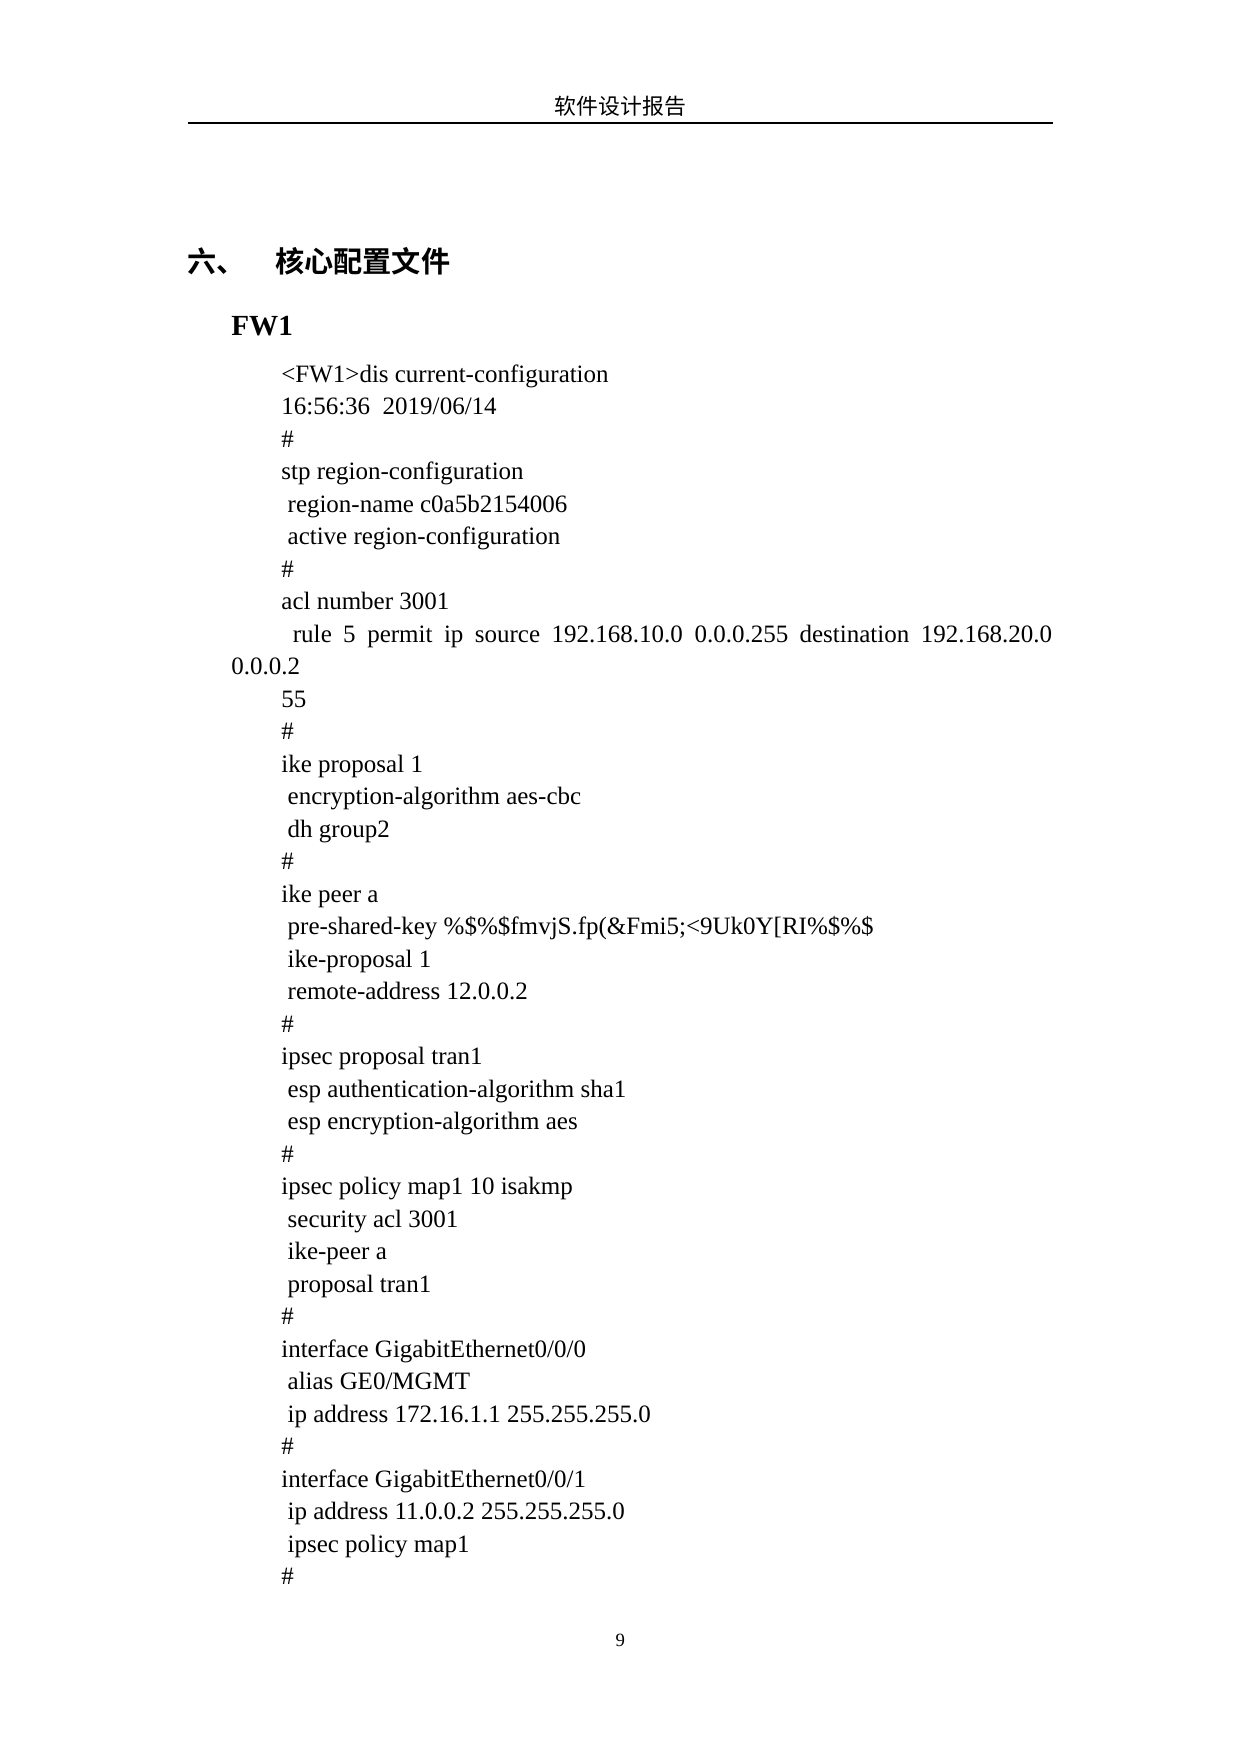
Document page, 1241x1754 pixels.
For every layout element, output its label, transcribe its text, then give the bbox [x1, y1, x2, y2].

list 55 [231, 682, 1053, 714]
list interface GigabitEthernet0/0/0 [231, 1332, 1053, 1364]
list # [231, 552, 1053, 584]
list region-name c0a5b2154006 [231, 487, 1053, 519]
list FW1 [231, 292, 1053, 357]
list security acl 3001 [231, 1202, 1053, 1234]
list acl number 3001 [231, 584, 1053, 617]
list ike proposal 1 [231, 747, 1053, 779]
list # [231, 422, 1053, 454]
list ike-peer a [231, 1234, 1053, 1267]
list ip address 172.16.1.1 255.255.255.0 [231, 1397, 1053, 1429]
list ike-proposal 1 [231, 942, 1053, 974]
list # [231, 1137, 1053, 1169]
list ipsec proposal tran1 [231, 1039, 1053, 1072]
list ipsec policy map1 10 isakmp [231, 1169, 1053, 1202]
list # [231, 714, 1053, 747]
list active region-configuration [231, 519, 1053, 552]
list # [231, 1559, 1053, 1592]
list ipsec policy map1 [231, 1527, 1053, 1559]
list ip address 11.0.0.2 255.255.255.0 [231, 1494, 1053, 1527]
list <FW1>dis current-configuration [231, 357, 1053, 389]
list esp authentication-algorithm sha1 [231, 1072, 1053, 1104]
list alias GE0/MGMT [231, 1364, 1053, 1397]
list 16:56:36 2019/06/14 [231, 389, 1053, 422]
list pre-shared-key %$%$fmvjS.fp(&Fmi5;<9Uk0Y[RI%$%$ [231, 909, 1053, 942]
list stp region-configuration [231, 454, 1053, 487]
list # [231, 844, 1053, 877]
list # [231, 1299, 1053, 1332]
list ike peer a [231, 877, 1053, 909]
list 核心配置文件 [187, 227, 1053, 292]
list dh group2 [231, 812, 1053, 844]
list proposal tran1 [231, 1267, 1053, 1299]
list # [231, 1007, 1053, 1039]
list esp encryption-algorithm aes [231, 1104, 1053, 1137]
list rule 5 permit ip source 192.168.10.0 0.0.0.255 destination 192.168.20.0 0.0.0.2 [231, 617, 1053, 682]
list # [231, 1429, 1053, 1462]
list interface GigabitEthernet0/0/1 [231, 1462, 1053, 1494]
list encryption-algorithm aes-cbc [231, 779, 1053, 812]
list remote-address 12.0.0.2 [231, 974, 1053, 1007]
